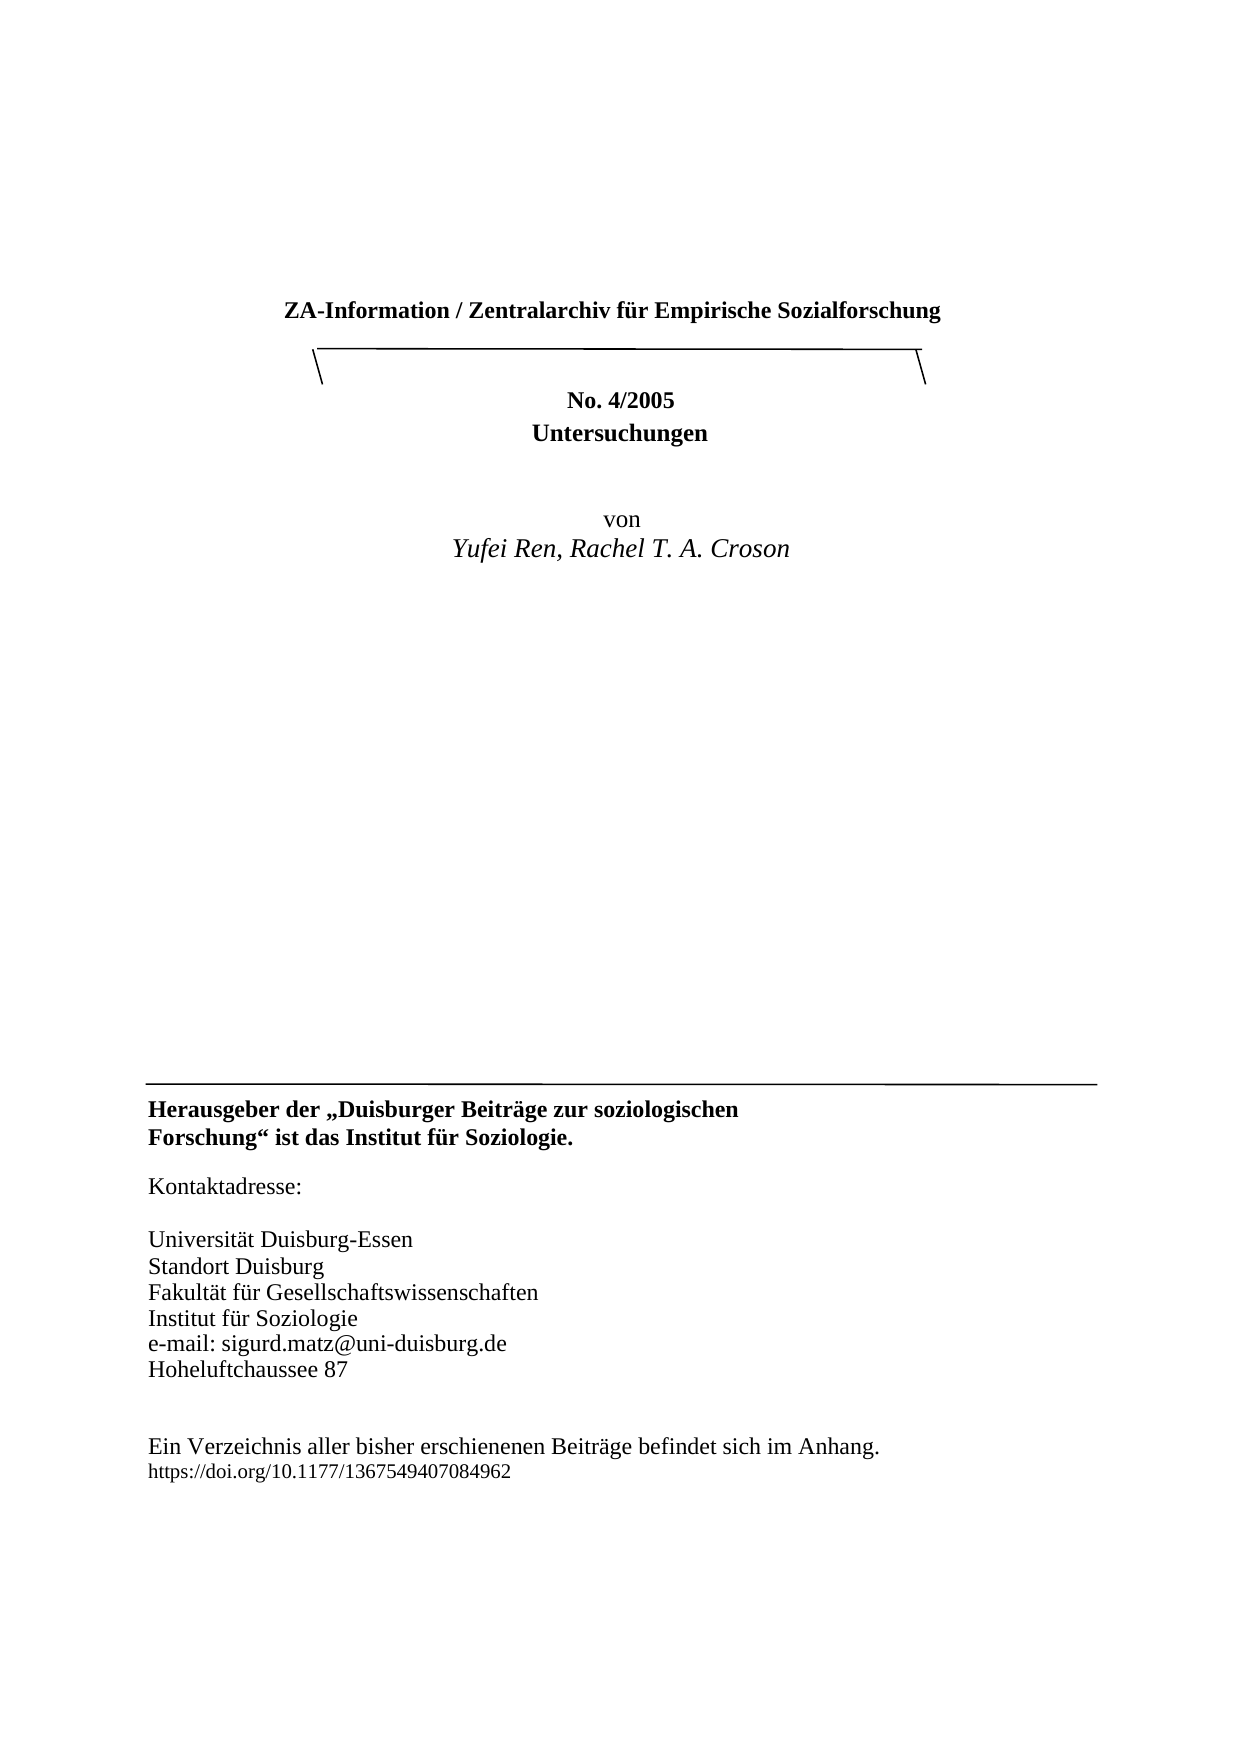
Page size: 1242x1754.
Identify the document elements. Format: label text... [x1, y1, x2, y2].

text Hoheluftchaussee 87 [148, 1357, 443, 1383]
text von [148, 504, 1096, 533]
text Institut für Soziologie [148, 1306, 1092, 1332]
text Herausgeber der „Duisburger Beiträge zur soziologischen Forschung“ ist das Institut für Soziologie. [148, 1096, 837, 1150]
text Yufei Ren, Rachel T. A. Croson [148, 533, 1094, 564]
text No. 4/2005 [148, 386, 1094, 414]
text Ein Verzeichnis aller bisher erschienenen Beiträge befindet sich im Anhang. [148, 1432, 1092, 1459]
text Standort Duisburg [148, 1253, 1092, 1280]
text https://doi.org/10.1177/1367549407084962 [148, 1459, 1092, 1483]
text Fakultät für Gesellschaftswissenschaften [148, 1280, 1092, 1306]
text ZA-Information / Zentralarchiv für Empirische Sozialforschung [148, 297, 1077, 324]
text e-mail: sigurd.matz@uni-duisburg.de [148, 1332, 1092, 1357]
text Untersuchungen [148, 418, 1092, 446]
text Universität Duisburg-Essen [148, 1225, 1092, 1253]
text Kontaktadresse: [148, 1172, 1092, 1199]
